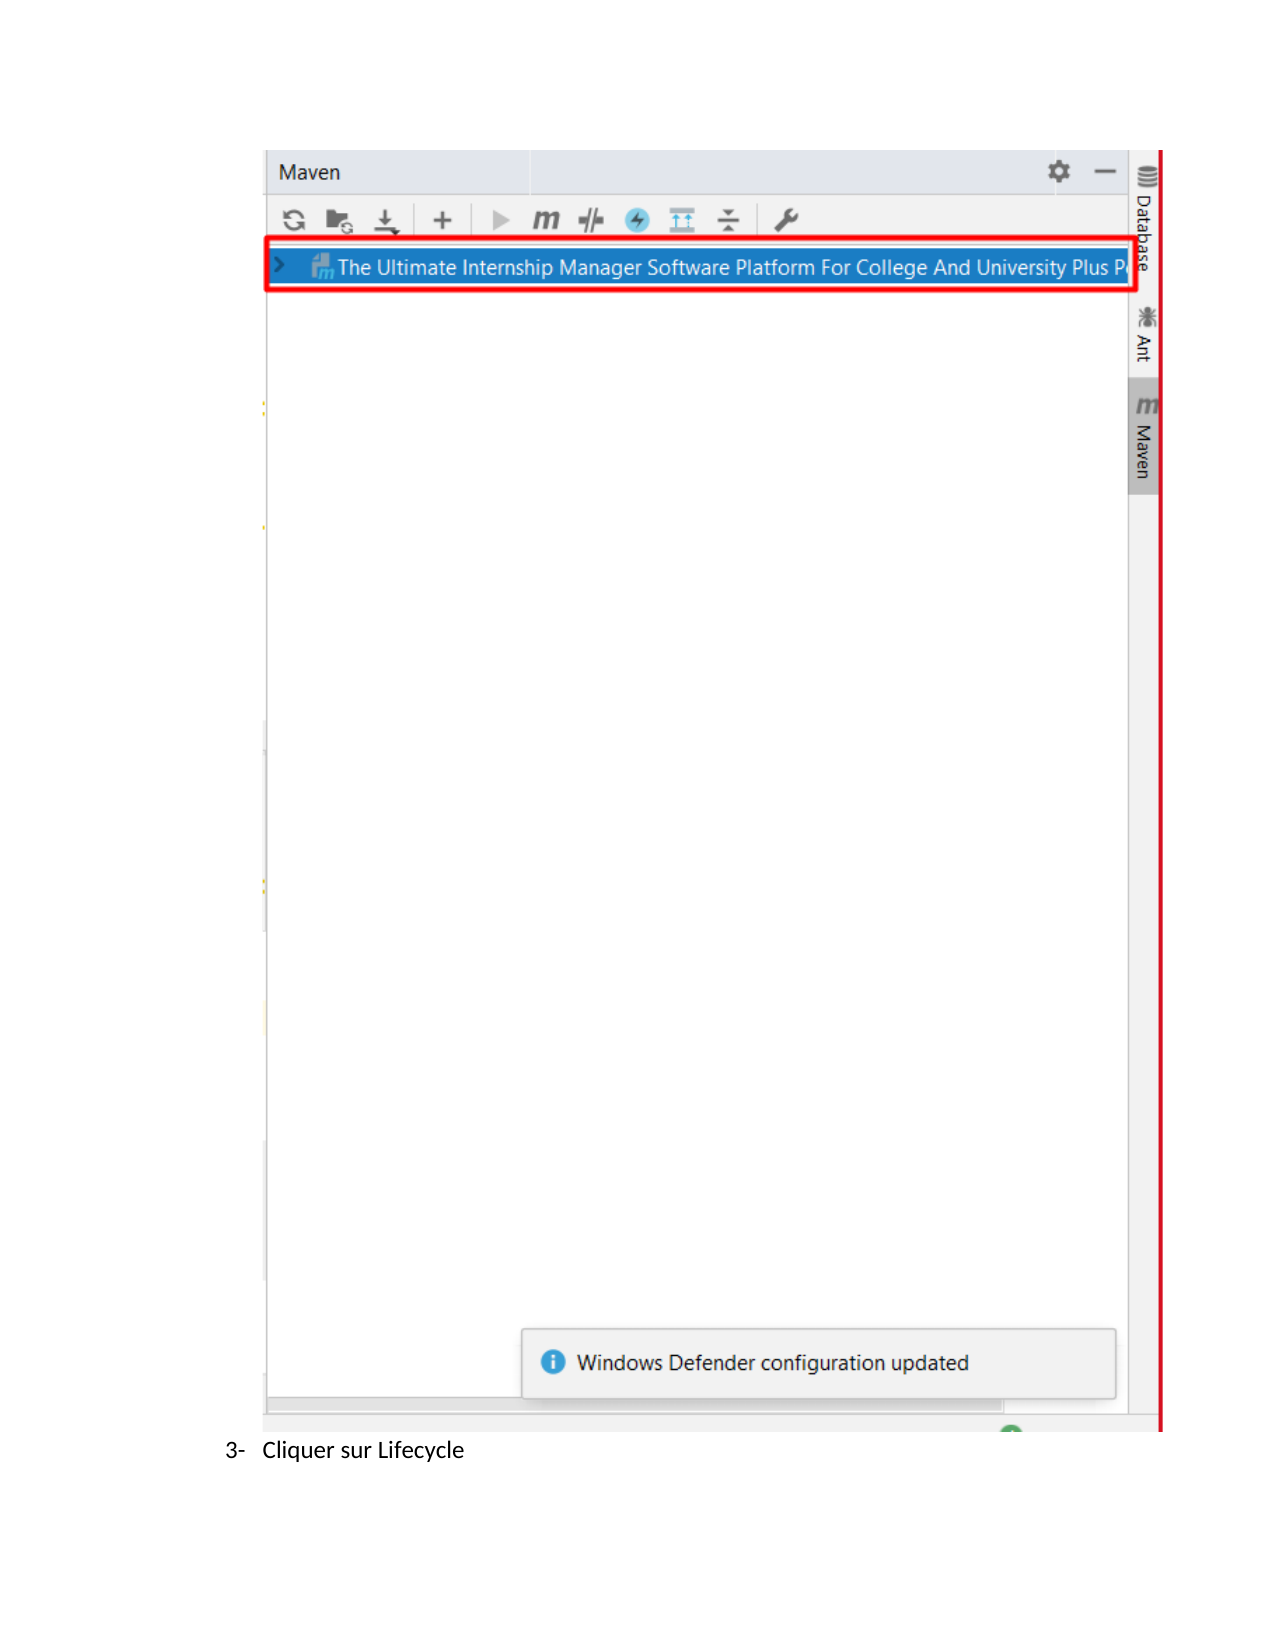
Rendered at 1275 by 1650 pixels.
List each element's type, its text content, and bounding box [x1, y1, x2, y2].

list Cliquer sur Lifecycle [225, 1434, 1087, 1465]
picture [262, 150, 1163, 1432]
